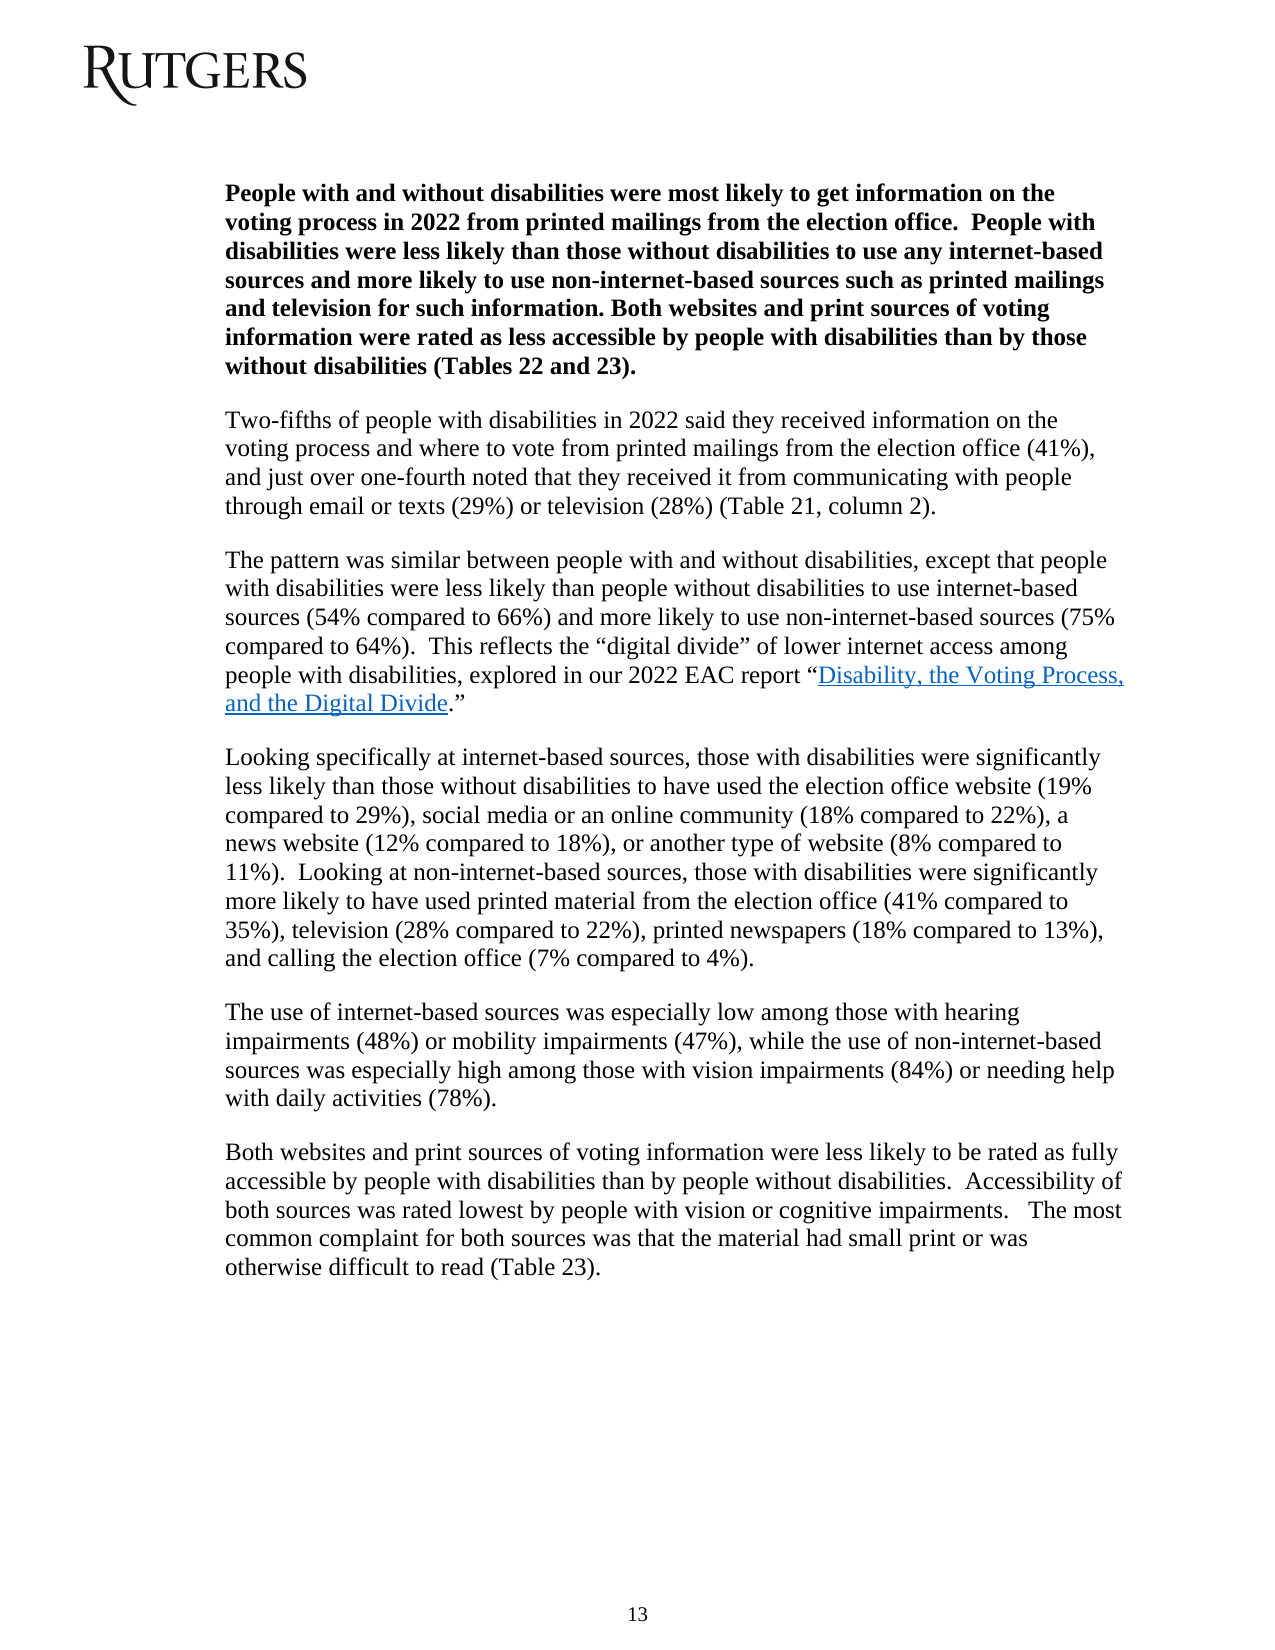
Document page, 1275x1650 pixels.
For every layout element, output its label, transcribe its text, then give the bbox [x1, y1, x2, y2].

text Looking specifically at internet-based sources, those with disabilities were significantly less likely than those without disabilities to have used the election office website (19% compared to 29%), social media or an online community (18% compared to 22%), a news website (12% compared to 18%), or another type of website (8% compared to 11%). Looking at non-internet-based sources, those with disabilities were significantly more likely to have used printed material from the election office (41% compared to 35%), television (28% compared to 22%), printed newspapers (18% compared to 13%), and calling the election office (7% compared to 4%). [225, 742, 1125, 972]
text Two-fifths of people with disabilities in 2022 said they received information on the voting process and where to vote from printed mailings from the election office (41%), and just over one-fourth noted that they received it from communicating with people through email or texts (29%) or television (28%) (Table 21, column 2). [225, 405, 1125, 520]
text The pattern was similar between people with and without disabilities, except that people with disabilities were less likely than people without disabilities to use internet-based sources (54% compared to 66%) and more likely to use non-internet-based sources (75% compared to 64%). This reflects the “digital divide” of lower internet access among people with disabilities, explored in our 2022 EAC report “Disability, the Voting Process, and the Digital Divide.” [225, 545, 1125, 717]
picture [83, 45, 306, 106]
text The use of internet-based sources was especially low among those with hearing impairments (48%) or mobility impairments (47%), while the use of non-internet-based sources was especially high among those with vision impairments (84%) or needing help with daily activities (78%). [225, 997, 1125, 1112]
text Both websites and print sources of voting information were less likely to be rated as fully accessible by people with disabilities than by people without disabilities. Accessibility of both sources was rated lowest by people with vision or cognitive impairments. The most common complaint for both sources was that the material had small print or was otherwise difficult to read (Table 23). [225, 1137, 1125, 1281]
text People with and without disabilities were most likely to get information on the voting process in 2022 from printed mailings from the election office. People with disabilities were less likely than those without disabilities to use any internet-based sources and more likely to use non-internet-based sources such as printed mailings and television for such information. Both websites and print sources of voting information were rated as less accessible by people with disabilities than by those without disabilities (Tables 22 and 23). [225, 178, 1125, 380]
